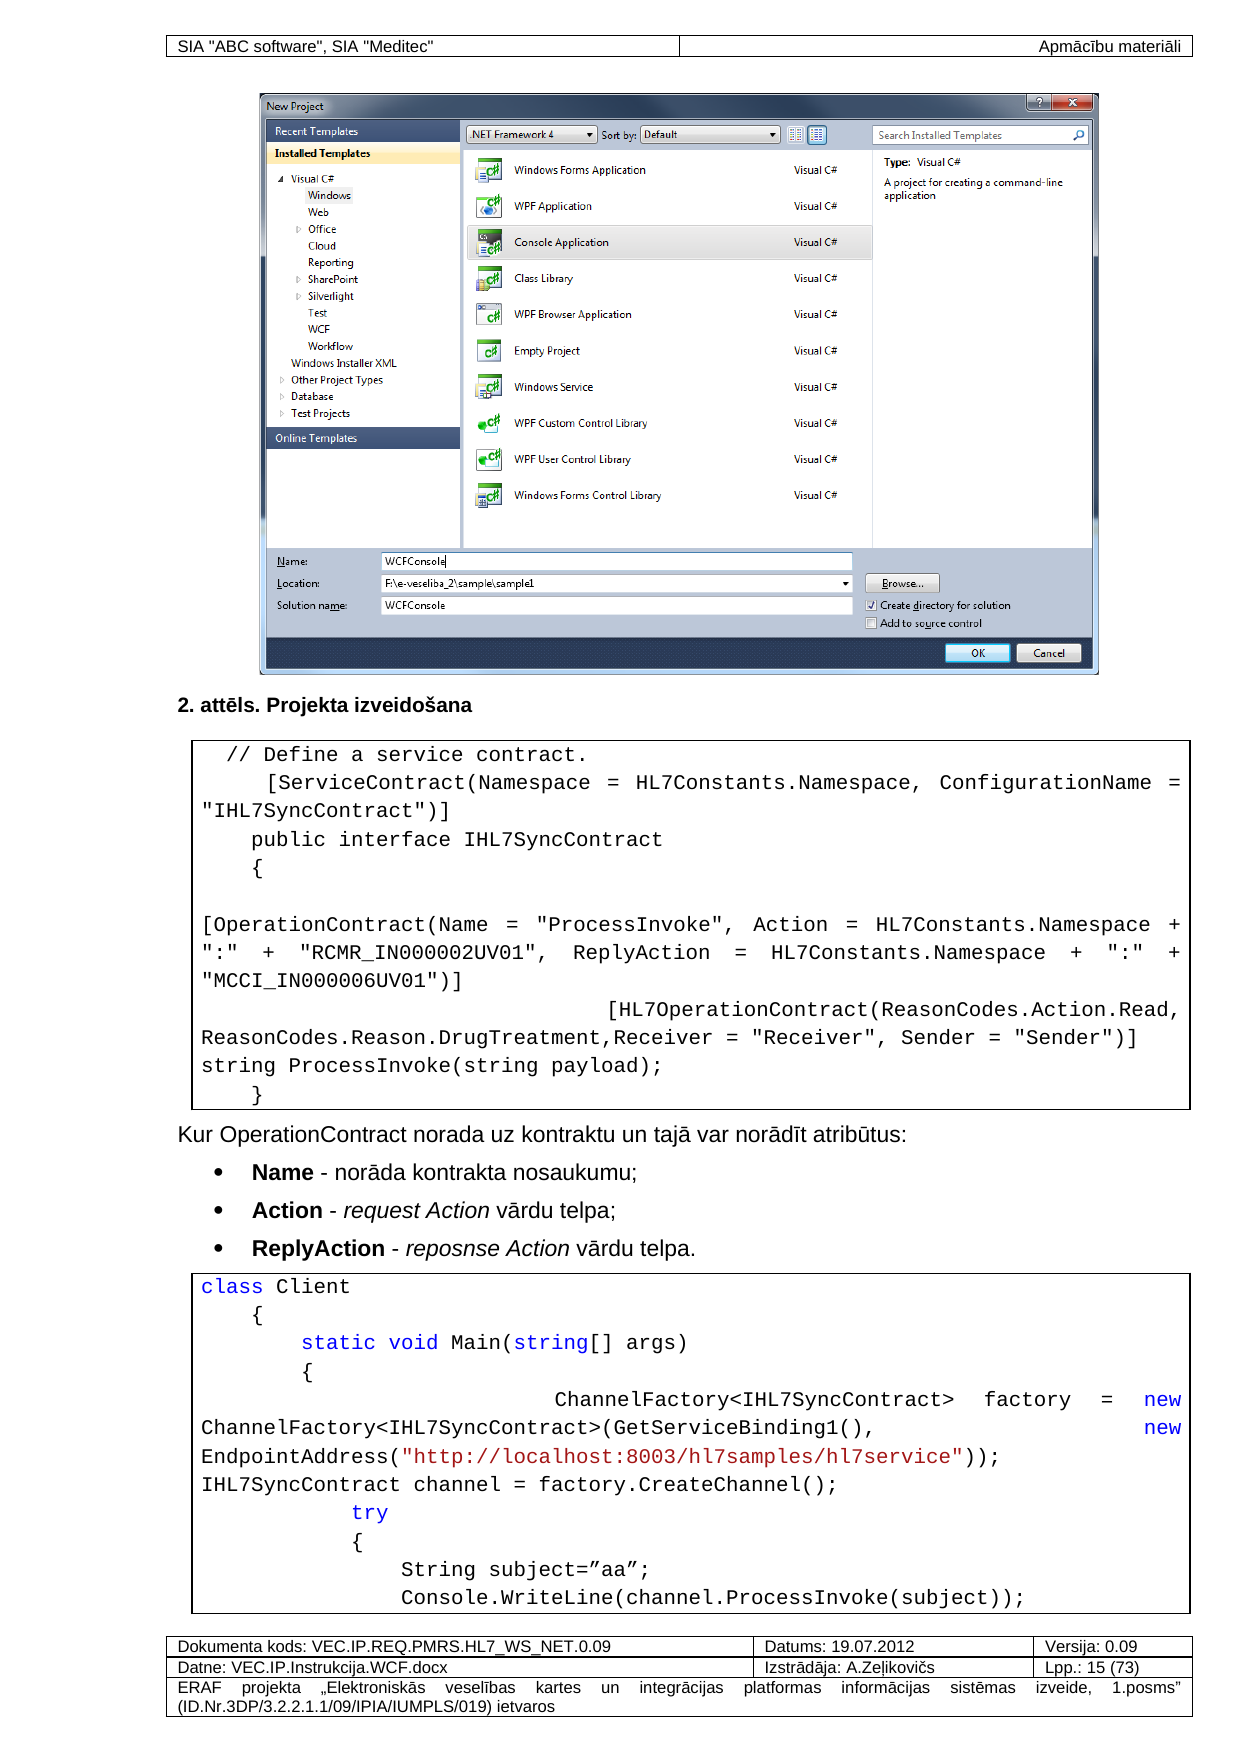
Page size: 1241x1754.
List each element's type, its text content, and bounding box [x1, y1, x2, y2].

text ChannelFactory<IHL7SyncContract> factory = new ChannelFactory<IHL7SyncContract>(GetServiceBinding1(), new EndpointAddress("http://localhost:8003/hl7samples/hl7service")); IHL7SyncContract channel = factory.CreateChannel(); [193, 1386, 1189, 1498]
text Kur OperationContract norada uz kontraktu un tajā var norādīt atribūtus: [177, 1121, 1181, 1148]
text { [193, 1357, 1189, 1384]
list ReplyAction - reposnse Action vārdu telpa. [214, 1235, 1181, 1261]
text { [193, 1527, 1189, 1554]
text static void Main(string[] args) [193, 1329, 1189, 1356]
text String subject=”aa”; [193, 1556, 1189, 1583]
text [ServiceContract(Namespace = HL7Constants.Namespace, ConfigurationName = "IHL7SyncContract")] [193, 769, 1189, 824]
text class Client [193, 1274, 1189, 1299]
picture [259, 93, 1099, 675]
text Console.WriteLine(channel.ProcessInvoke(subject)); [193, 1584, 1189, 1613]
text try [193, 1499, 1189, 1526]
text } [193, 1080, 1189, 1109]
text // Define a service contract. [193, 741, 1189, 767]
list Action - request Action vārdu telpa; [214, 1197, 1181, 1223]
text { [193, 854, 1189, 881]
list Name - norāda kontrakta nosaukumu; [214, 1159, 1181, 1185]
text { [193, 1301, 1189, 1328]
text string ProcessInvoke(string payload); [193, 1052, 1189, 1079]
text [HL7OperationContract(ReasonCodes.Action.Read, ReasonCodes.Reason.DrugTreatment,Receiver = "Receiver", Sender = "Sender")] [193, 995, 1189, 1051]
text [OperationContract(Name = "ProcessInvoke", Action = HL7Constants.Namespace + ":" + "RCMR_IN000002UV01", ReplyAction = HL7Constants.Namespace + ":" + "MCCI_IN000006UV01")] [193, 910, 1189, 994]
text public interface IHL7SyncContract [193, 825, 1189, 852]
